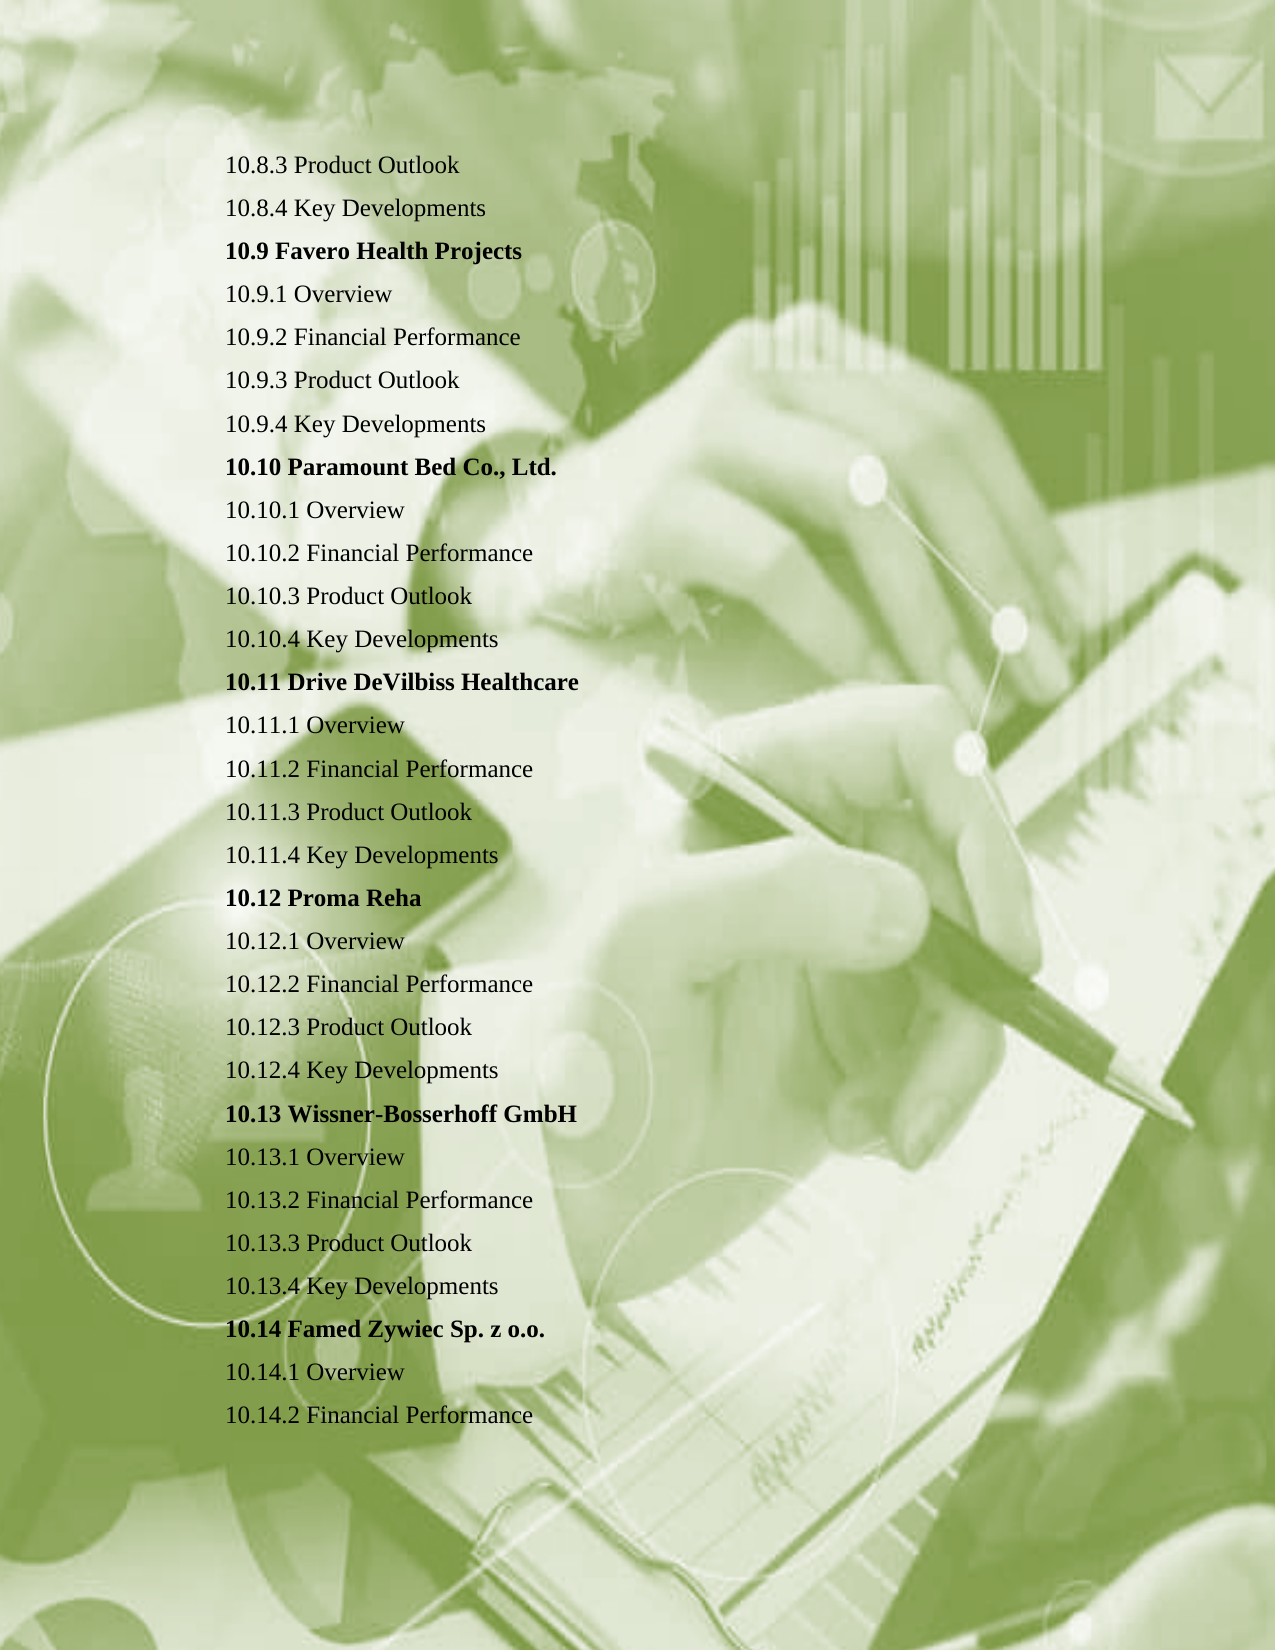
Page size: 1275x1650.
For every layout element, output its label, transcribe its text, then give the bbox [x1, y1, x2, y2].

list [225, 150, 1125, 222]
list 10.9 Favero Health Projects 10.9.1 Overview 10.9.2 Financial Performance 10.9.3 Product Outlook 10.9.4 Key Developments [225, 236, 1125, 437]
list 10.13 Wissner-Bosserhoff GmbH 10.13.1 Overview 10.13.2 Financial Performance 10.13.3 Product Outlook 10.13.4 Key Developments [225, 1099, 1125, 1300]
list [225, 1314, 1125, 1429]
list 10.11 Drive DeVilbiss Healthcare 10.11.1 Overview 10.11.2 Financial Performance 10.11.3 Product Outlook 10.11.4 Key Developments [225, 667, 1125, 869]
list 10.12 Proma Reha 10.12.1 Overview 10.12.2 Financial Performance 10.12.3 Product Outlook 10.12.4 Key Developments [225, 883, 1125, 1084]
list 10.10 Paramount Bed Co., Ltd. 10.10.1 Overview 10.10.2 Financial Performance 10.10.3 Product Outlook 10.10.4 Key Developments [225, 452, 1125, 653]
